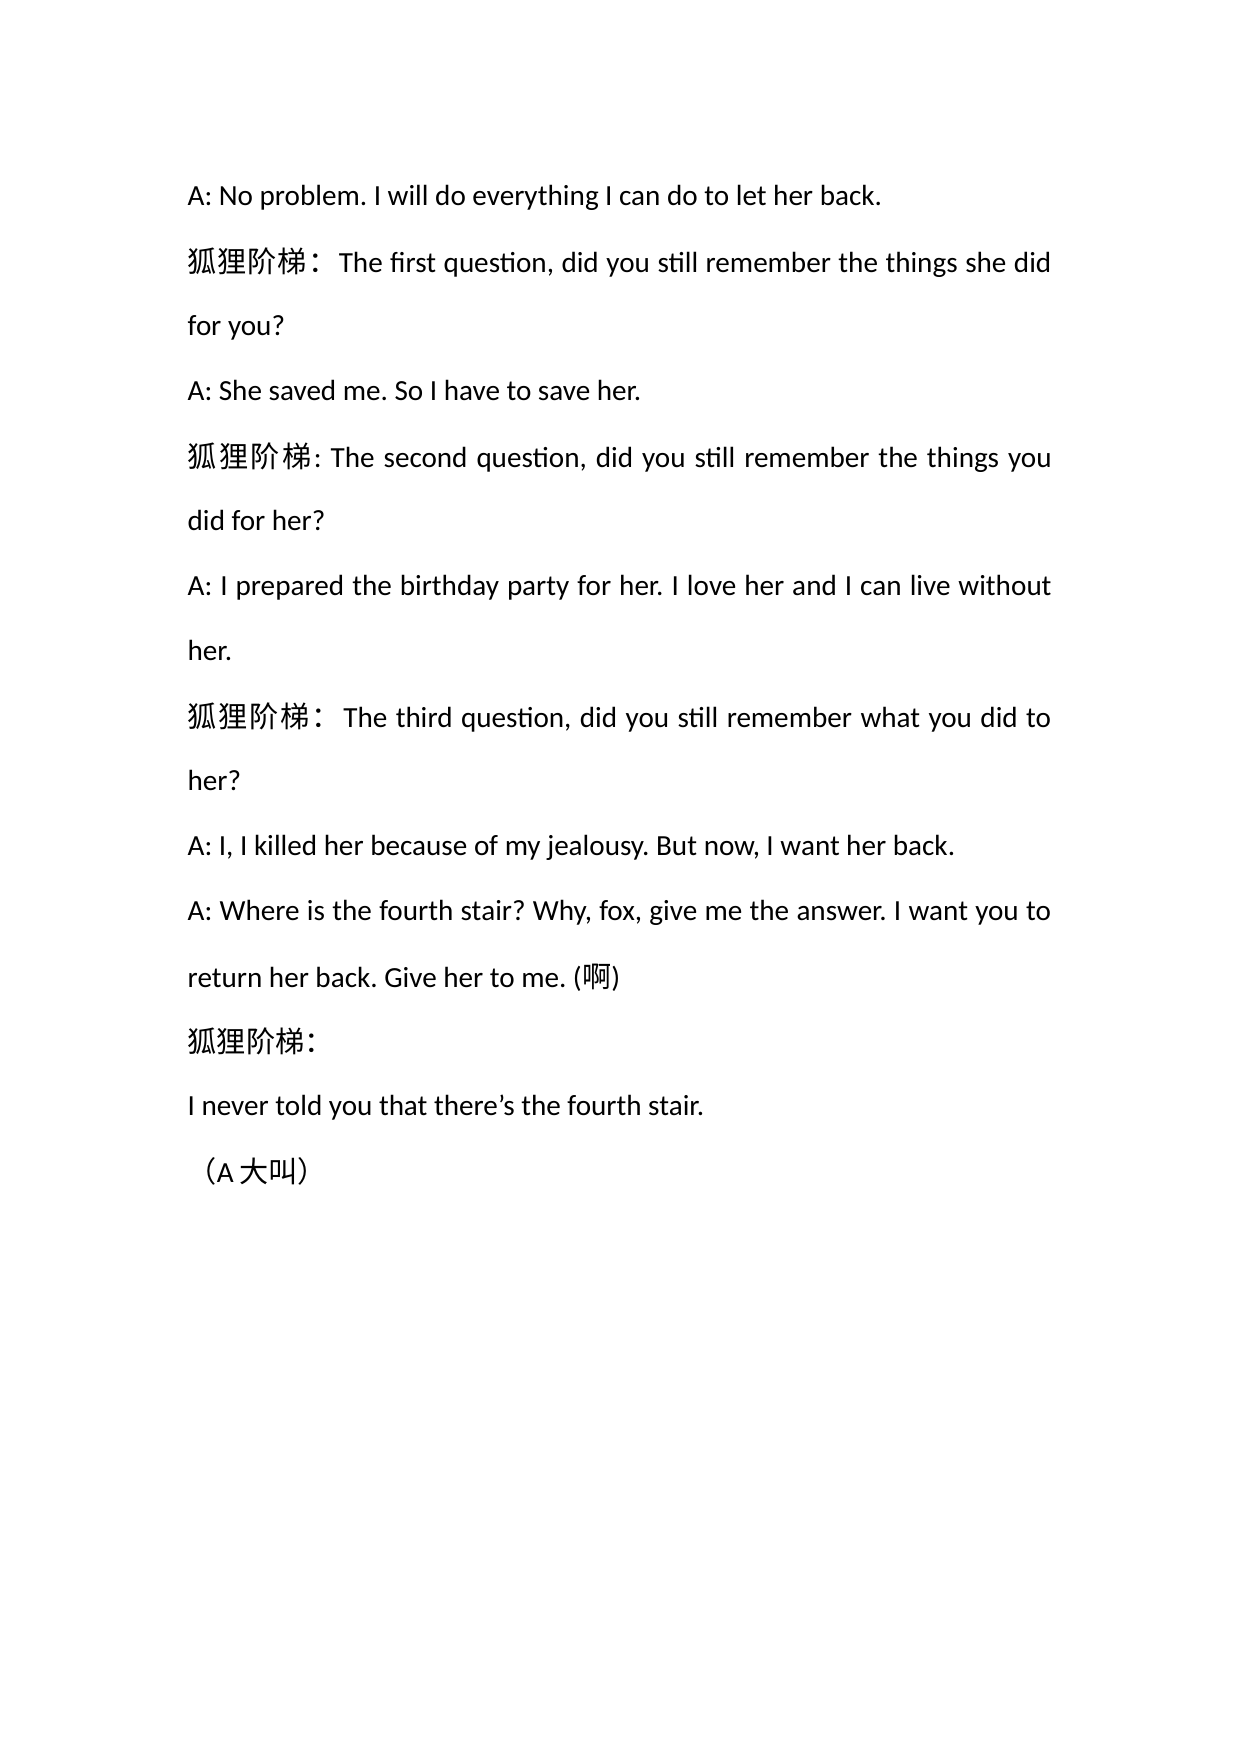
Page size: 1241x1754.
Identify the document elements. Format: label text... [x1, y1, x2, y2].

text A: Where is the fourth stair? Why, fox, give me the answer. I want you to return her back. Give her to me. (啊) [187, 877, 1053, 1007]
text 狐狸阶梯：The third question, did you still remember what you did to her? [187, 682, 1053, 812]
text 狐狸阶梯： [187, 1007, 1053, 1072]
text 狐狸阶梯: The second question, did you still remember the things you did for her? [187, 422, 1053, 552]
text A: I, I killed her because of my jealousy. But now, I want her back. [187, 812, 1053, 877]
text A: She saved me. So I have to save her. [187, 357, 1053, 422]
text 狐狸阶梯：The first question, did you still remember the things she did for you? [187, 227, 1053, 357]
text A: No problem. I will do everything I can do to let her back. [187, 162, 1053, 227]
text I never told you that there’s the fourth stair. [187, 1072, 1053, 1137]
text A: I prepared the birthday party for her. I love her and I can live without her. [187, 552, 1053, 682]
text （A大叫） [187, 1137, 1053, 1202]
